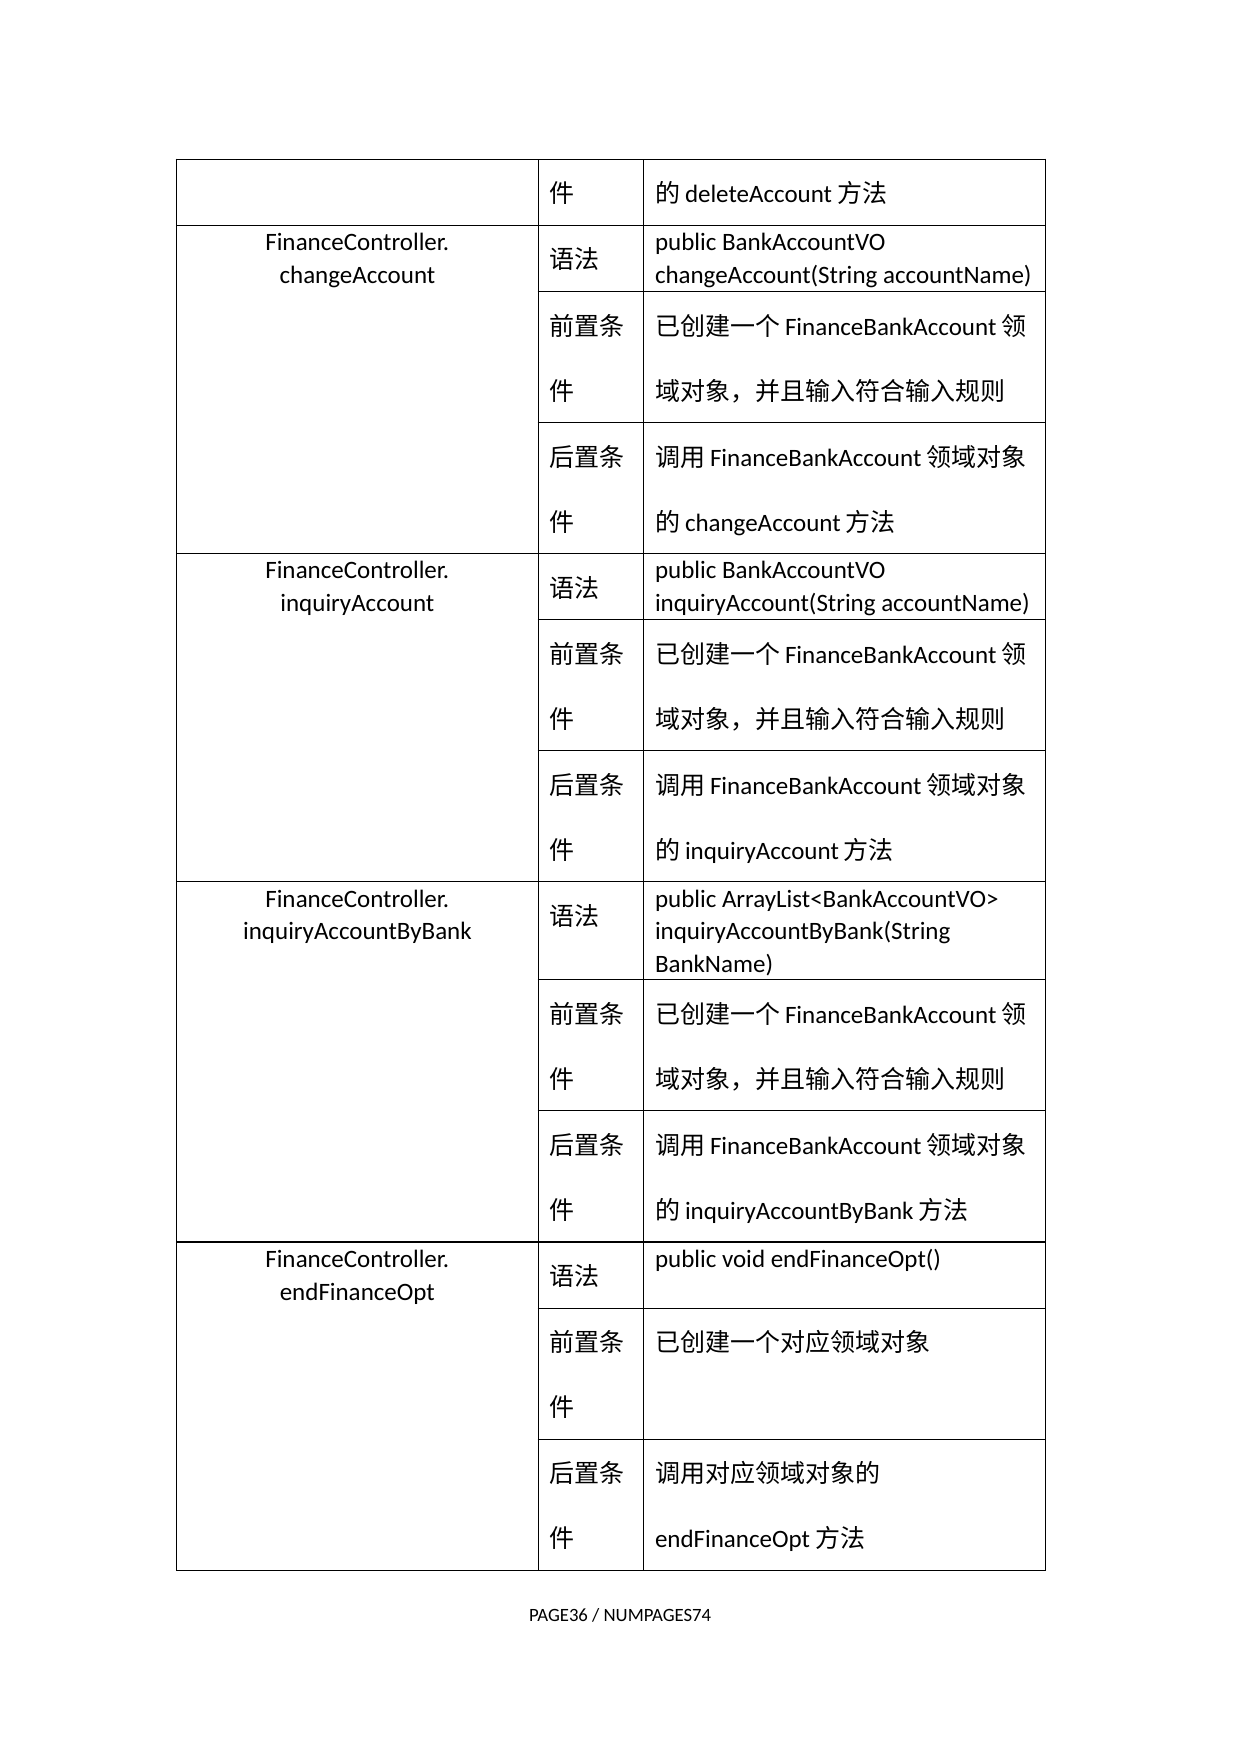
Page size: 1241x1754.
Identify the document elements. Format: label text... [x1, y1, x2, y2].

table_cell 调用FinanceBankAccount领域对象的changeAccount方法 [644, 423, 1045, 553]
table_cell 调用FinanceBankAccount领域对象的deleteAccount方法 [644, 160, 1045, 224]
table_cell 前置条件 [539, 620, 643, 750]
table_cell 已创建一个FinanceBankAccount领域对象，并且输入符合输入规则 [644, 292, 1045, 422]
table_cell public BankAccountVO changeAccount(String accountName) [644, 226, 1045, 291]
table_cell public BankAccountVO inquiryAccount(String accountName) [644, 554, 1045, 619]
table_cell 前置条件 [539, 980, 643, 1110]
table_cell FinanceController. endFinanceOpt [177, 1243, 538, 1569]
table_cell 已创建一个FinanceBankAccount领域对象，并且输入符合输入规则 [644, 620, 1045, 750]
table_cell public ArrayList<BankAccountVO> inquiryAccountByBank(String BankName) [644, 882, 1045, 979]
table_cell 语法 [539, 226, 643, 291]
table_cell 调用FinanceBankAccount领域对象的inquiryAccountByBank方法 [644, 1111, 1045, 1241]
table_cell 语法 [539, 1243, 643, 1307]
table_cell 后置条件 [539, 1440, 643, 1569]
table_cell FinanceController. inquiryAccount [177, 554, 538, 881]
table_cell 后置条件 [539, 423, 643, 553]
table_cell 语法 [539, 882, 643, 979]
table_cell 后置条件 [539, 160, 643, 224]
table_cell 语法 [539, 554, 643, 619]
table_cell public void endFinanceOpt() [644, 1243, 1045, 1307]
table_cell FinanceController. changeAccount [177, 226, 538, 553]
table_cell 调用对应领域对象的endFinanceOpt方法 [644, 1440, 1045, 1569]
table_cell 已创建一个对应领域对象 [644, 1309, 1045, 1438]
table_cell 前置条件 [539, 1309, 643, 1438]
table_cell 前置条件 [539, 292, 643, 422]
table_cell 调用FinanceBankAccount领域对象的inquiryAccount方法 [644, 751, 1045, 881]
table_cell 后置条件 [539, 1111, 643, 1241]
table_cell 已创建一个FinanceBankAccount领域对象，并且输入符合输入规则 [644, 980, 1045, 1110]
table_cell FinanceController. inquiryAccountByBank [177, 882, 538, 1241]
table_cell 后置条件 [539, 751, 643, 881]
